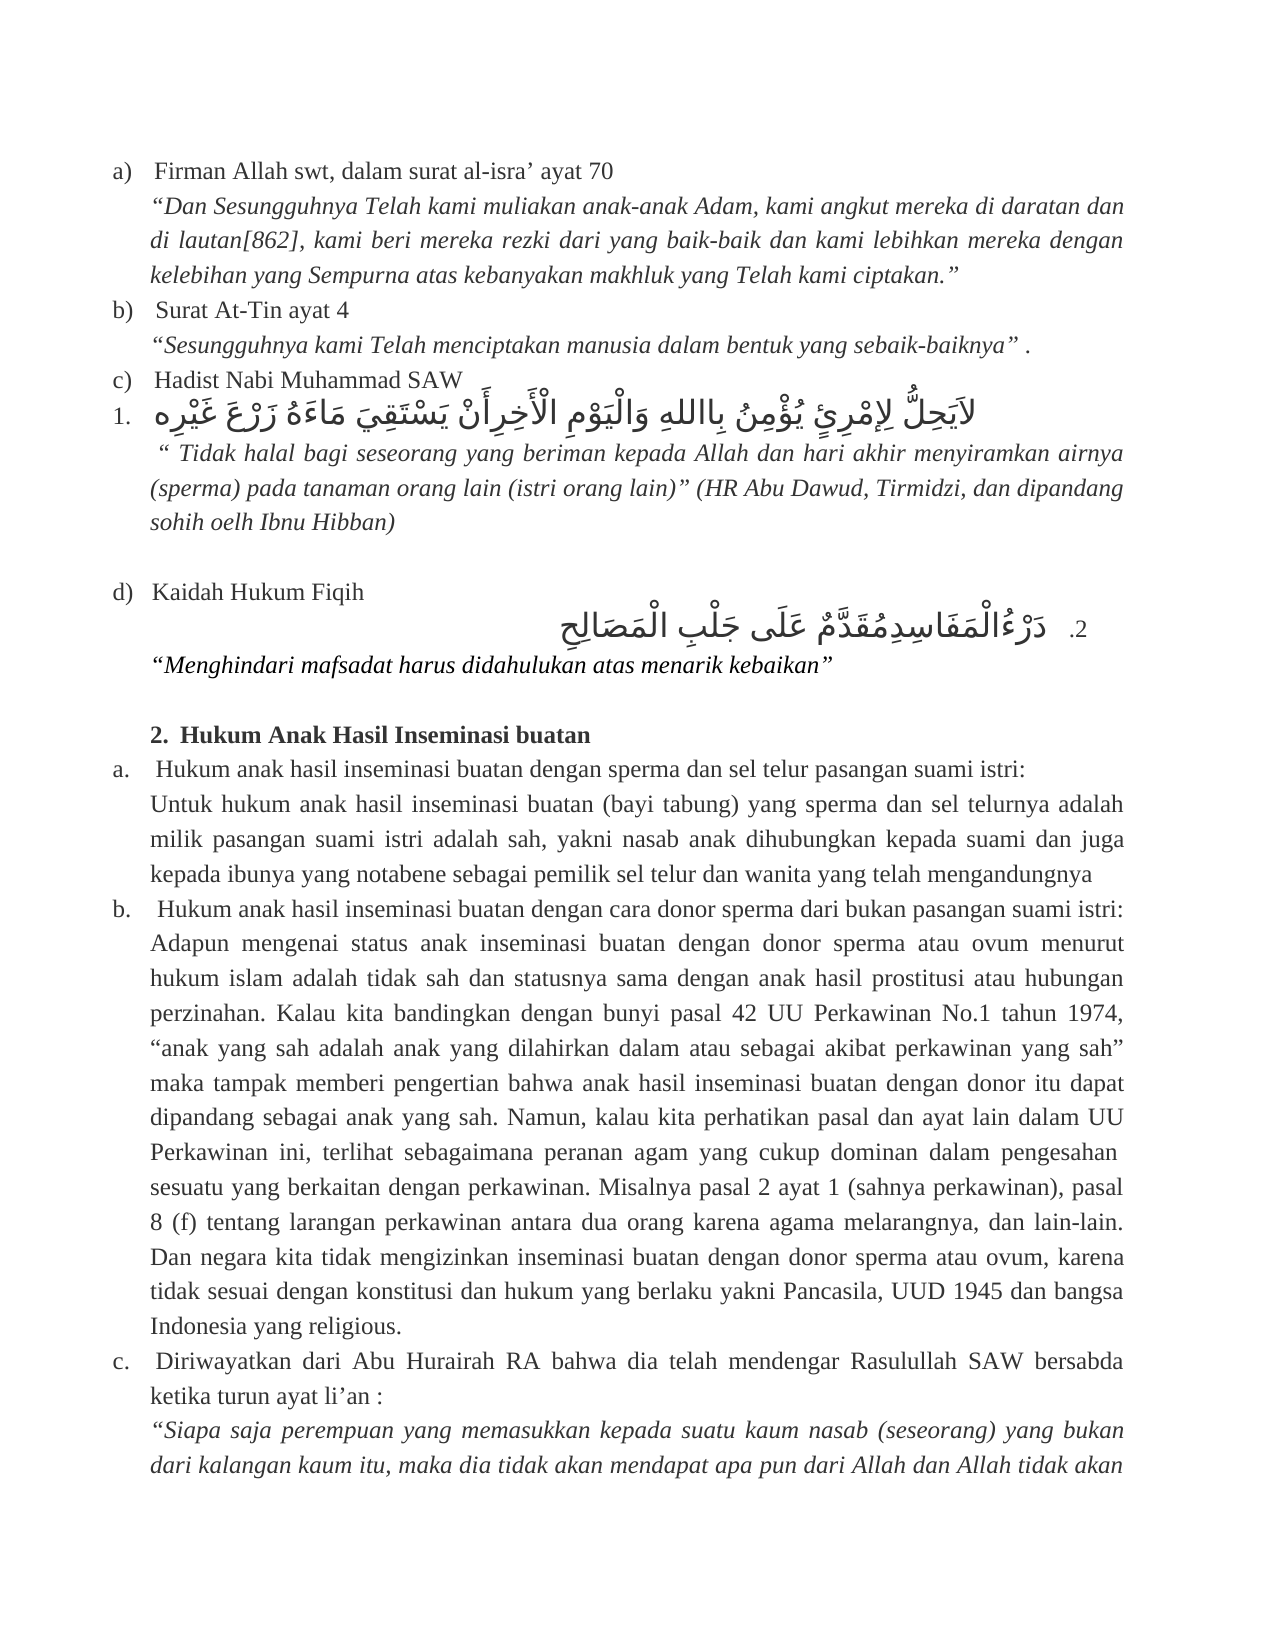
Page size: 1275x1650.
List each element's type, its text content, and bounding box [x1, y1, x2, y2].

text Untuk hukum anak hasil inseminasi buatan (bayi tabung) yang sperma dan sel telurnya adalah milik pasangan suami istri adalah sah, yakni nasab anak dihubungkan kepada suami dan juga kepada ibunya yang notabene sebagai pemilik sel telur dan wanita yang telah mengandungnya [150, 783, 1125, 888]
text b) Surat At-Tin ayat 4 [112, 289, 1125, 324]
text 2. دَرْءُالْمَفَاسِدِمُقَدَّمٌ عَلَى جَلْبِ الْمَصَالِحِ [150, 606, 1087, 644]
text “Menghindari mafsadat harus didahulukan atas menarik kebaikan” [150, 644, 1125, 679]
text “ Tidak halal bagi seseorang yang beriman kepada Allah dan hari akhir menyiramkan airnya (sperma) pada tanaman orang lain (istri orang lain)” (HR Abu Dawud, Tirmidzi, dan dipandang sohih oelh Ibnu Hibban) [150, 432, 1125, 536]
text Adapun mengenai status anak inseminasi buatan dengan donor sperma atau ovum menurut hukum islam adalah tidak sah dan statusnya sama dengan anak hasil prostitusi atau hubungan perzinahan. Kalau kita bandingkan dengan bunyi pasal 42 UU Perkawinan No.1 tahun 1974, “anak yang sah adalah anak yang dilahirkan dalam atau sebagai akibat perkawinan yang sah” maka tampak memberi pengertian bahwa anak hasil inseminasi buatan dengan donor itu dapat dipandang sebagai anak yang sah. Namun, kalau kita perhatikan pasal dan ayat lain dalam UU Perkawinan ini, terlihat sebagaimana peranan agam yang cukup dominan dalam pengesahan sesuatu yang berkaitan dengan perkawinan. Misalnya pasal 2 ayat 1 (sahnya perkawinan), pasal 8 (f) tentang larangan perkawinan antara dua orang karena agama melarangnya, dan lain-lain. Dan negara kita tidak mengizinkan inseminasi buatan dengan donor sperma atau ovum, karena tidak sesuai dengan konstitusi dan hukum yang berlaku yakni Pancasila, UUD 1945 dan bangsa Indonesia yang religious. [150, 922, 1125, 1340]
text “Sesungguhnya kami Telah menciptakan manusia dalam bentuk yang sebaik-baiknya” . [150, 324, 1125, 359]
text d) Kaidah Hukum Fiqih [112, 571, 1125, 606]
text 1. لاَيَحِلُّ لِإمْرِئٍ يُؤْمِنُ بِااللهِ وَالْيَوْمِ الْأَخِرِأَنْ يَسْتَقِيَ مَاءَهُ زَرْعَ غَيْرِه [112, 393, 1125, 432]
text 2. Hukum Anak Hasil Inseminasi buatan [150, 714, 1125, 748]
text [150, 1409, 1125, 1479]
text “Dan Sesungguhnya Telah kami muliakan anak-anak Adam, kami angkut mereka di daratan dan di lautan[862], kami beri mereka rezki dari yang baik-baik dan kami lebihkan mereka dengan kelebihan yang Sempurna atas kebanyakan makhluk yang Telah kami ciptakan.” [150, 185, 1125, 289]
text c. Diriwayatkan dari Abu Hurairah RA bahwa dia telah mendengar Rasulullah SAW bersabda ketika turun ayat li’an : [112, 1340, 1125, 1409]
text b. Hukum anak hasil inseminasi buatan dengan cara donor sperma dari bukan pasangan suami istri: [112, 888, 1125, 922]
text a. Hukum anak hasil inseminasi buatan dengan sperma dan sel telur pasangan suami istri: [112, 748, 1125, 783]
text c) Hadist Nabi Muhammad SAW [112, 359, 1125, 393]
text a) Firman Allah swt, dalam surat al-isra’ ayat 70 [112, 150, 1125, 185]
